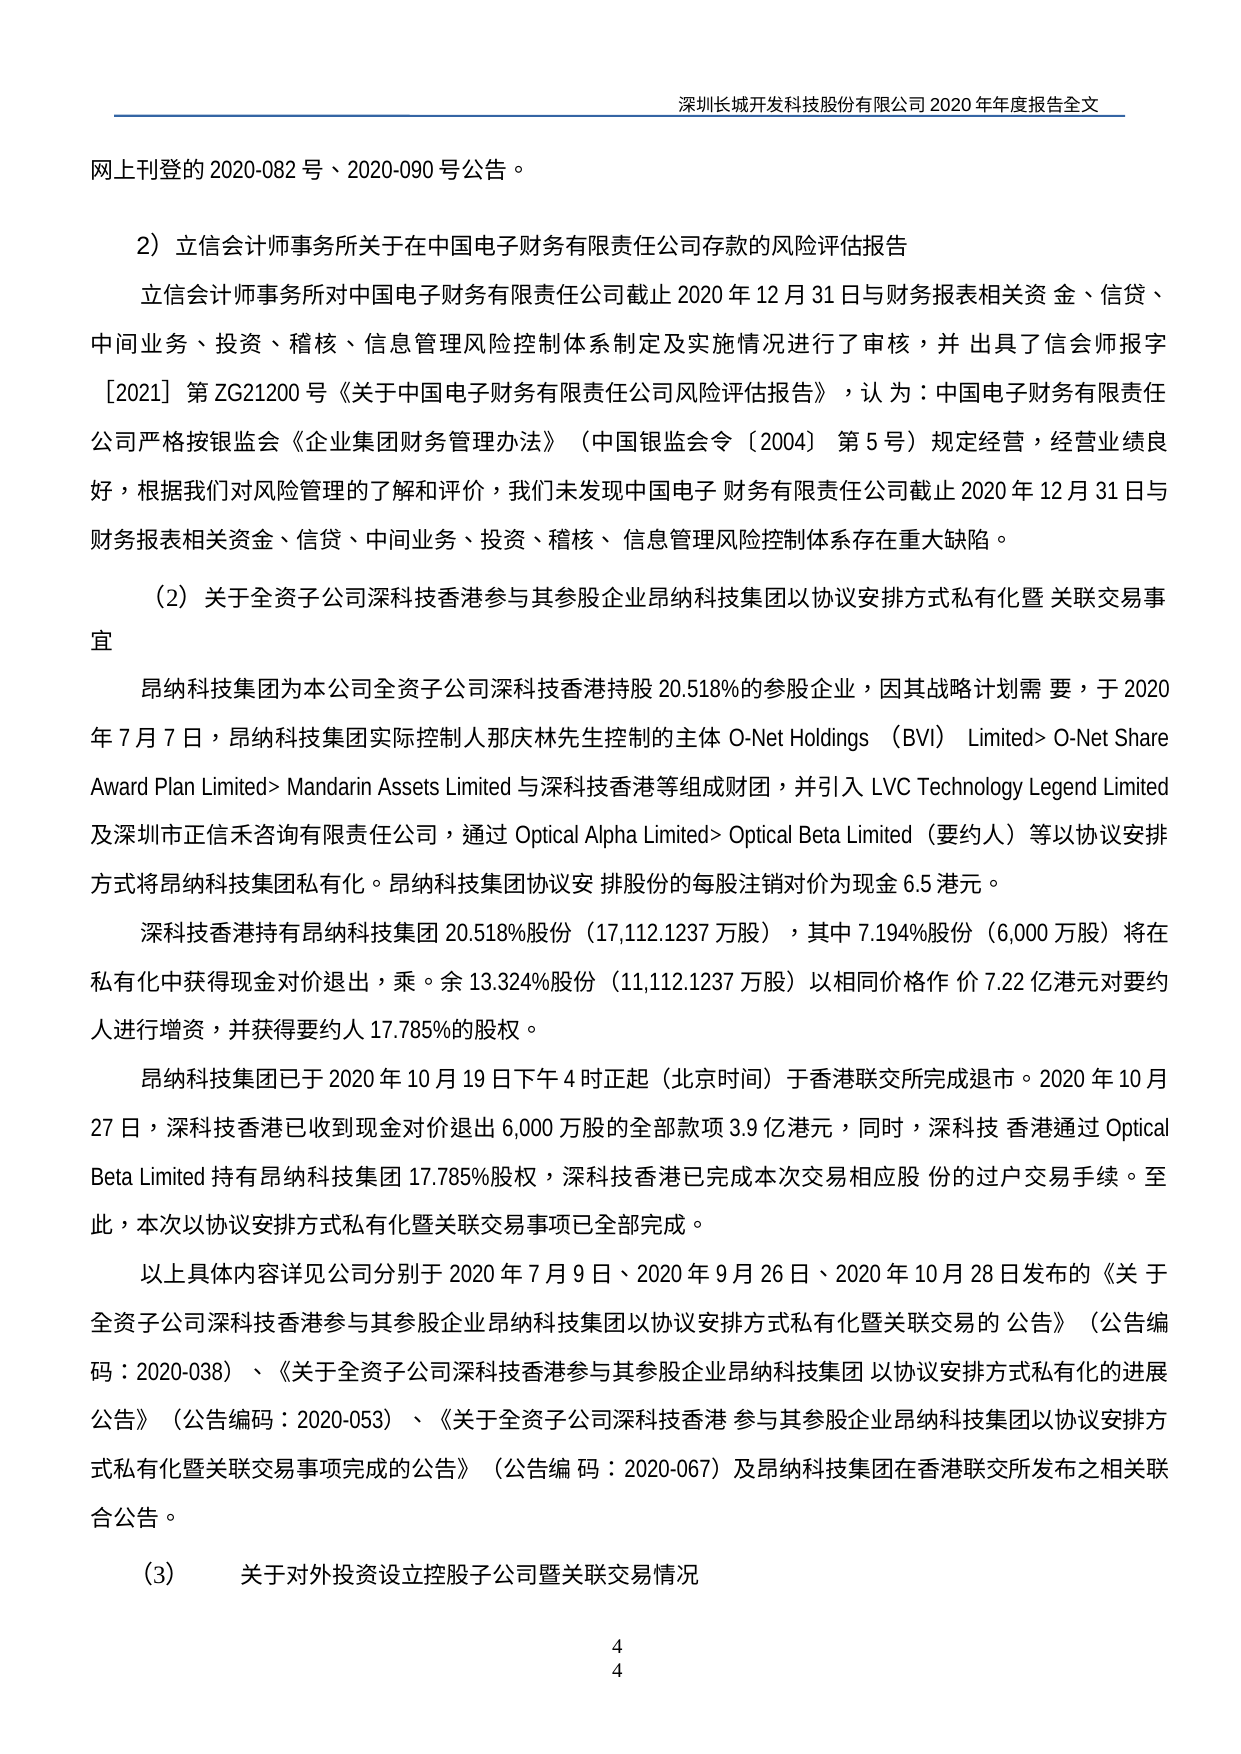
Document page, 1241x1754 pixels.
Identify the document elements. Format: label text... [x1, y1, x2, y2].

text （2）关于全资子公司深科技香港参与其参股企业昂纳科技集团以协议安排方式私有化暨 关联交易事宜 [90, 572, 1169, 658]
text 昂纳科技集团为本公司全资子公司深科技香港持股20.518%的参股企业，因其战略计划需 要，于2020年7月7日，昂纳科技集团实际控制人那庆林先生控制的主体O-Net Holdings （BVI） Limited> O-Net Share Award Plan Limited> Mandarin Assets Limited与深科技香港等组成财团，并引入 LVC Technology Legend Limited及深圳市正信禾咨询有限责任公司，通过Optical Alpha Limited> Optical Beta Limited（要约人）等以协议安排方式将昂纳科技集团私有化。昂纳科技集团协议安 排股份的每股注销对价为现金6.5港元。 [90, 658, 1169, 902]
text 以上具体内容详见公司分别于2020年7月9日、2020年9月26日、2020年10月28日发布的《关 于全资子公司深科技香港参与其参股企业昂纳科技集团以协议安排方式私有化暨关联交易的 公告》（公告编码：2020-038）、《关于全资子公司深科技香港参与其参股企业昂纳科技集团 以协议安排方式私有化的进展公告》（公告编码：2020-053）、《关于全资子公司深科技香港 参与其参股企业昂纳科技集团以协议安排方式私有化暨关联交易事项完成的公告》（公告编 码：2020-067）及昂纳科技集团在香港联交所发布之相关联合公告。 [90, 1243, 1169, 1536]
text （3） 关于对外投资设立控股子公司暨关联交易情况 [90, 1544, 1169, 1593]
text 昂纳科技集团已于2020年10月19日下午4时正起（北京时间）于香港联交所完成退市。2020 年10月27日，深科技香港已收到现金对价退出6,000万股的全部款项3.9亿港元，同时，深科技 香港通过Optical Beta Limited持有昂纳科技集团17.785%股权，深科技香港已完成本次交易相应股 份的过户交易手续。至此，本次以协议安排方式私有化暨关联交易事项已全部完成。 [90, 1048, 1169, 1243]
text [90, 139, 1169, 188]
text 立信会计师事务所对中国电子财务有限责任公司截止2020年12月31日与财务报表相关资 金、信贷、中间业务、投资、稽核、信息管理风险控制体系制定及实施情况进行了审核，并 出具了信会师报字［2021］第ZG21200号《关于中国电子财务有限责任公司风险评估报告》，认 为：中国电子财务有限责任公司严格按银监会《企业集团财务管理办法》（中国银监会令〔2004〕 第5号）规定经营，经营业绩良好，根据我们对风险管理的了解和评价，我们未发现中国电子 财务有限责任公司截止2020年12月31日与财务报表相关资金、信贷、中间业务、投资、稽核、 信息管理风险控制体系存在重大缺陷。 [90, 264, 1169, 558]
text 2）立信会计师事务所关于在中国电子财务有限责任公司存款的风险评估报告 [90, 215, 1169, 264]
text 深科技香港持有昂纳科技集团20.518%股份（17,112.1237万股），其中7.194%股份（6,000 万股）将在私有化中获得现金对价退出，乘。余13.324%股份（11,112.1237万股）以相同价格作 价7.22亿港元对要约人进行增资，并获得要约人17.785%的股权。 [90, 902, 1169, 1048]
